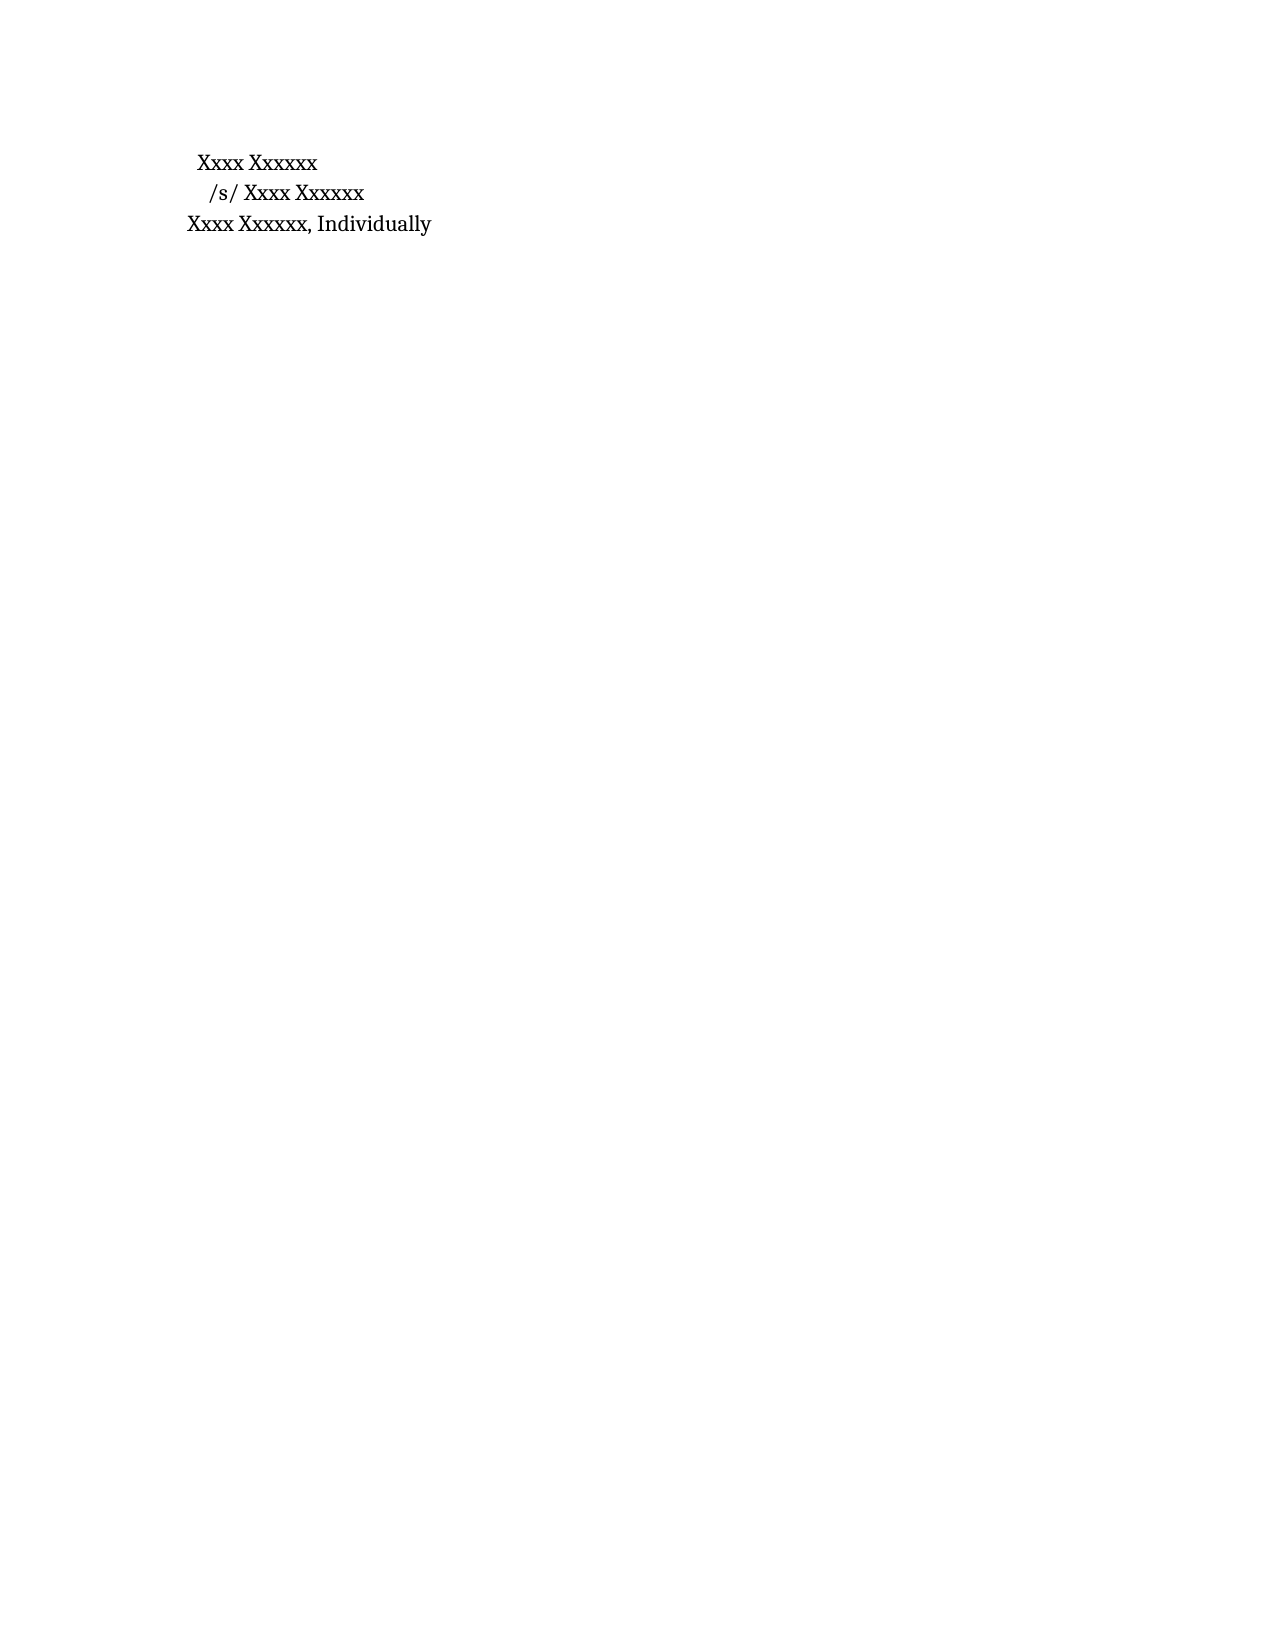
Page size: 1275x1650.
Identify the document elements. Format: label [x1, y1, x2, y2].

text [187, 150, 1087, 237]
